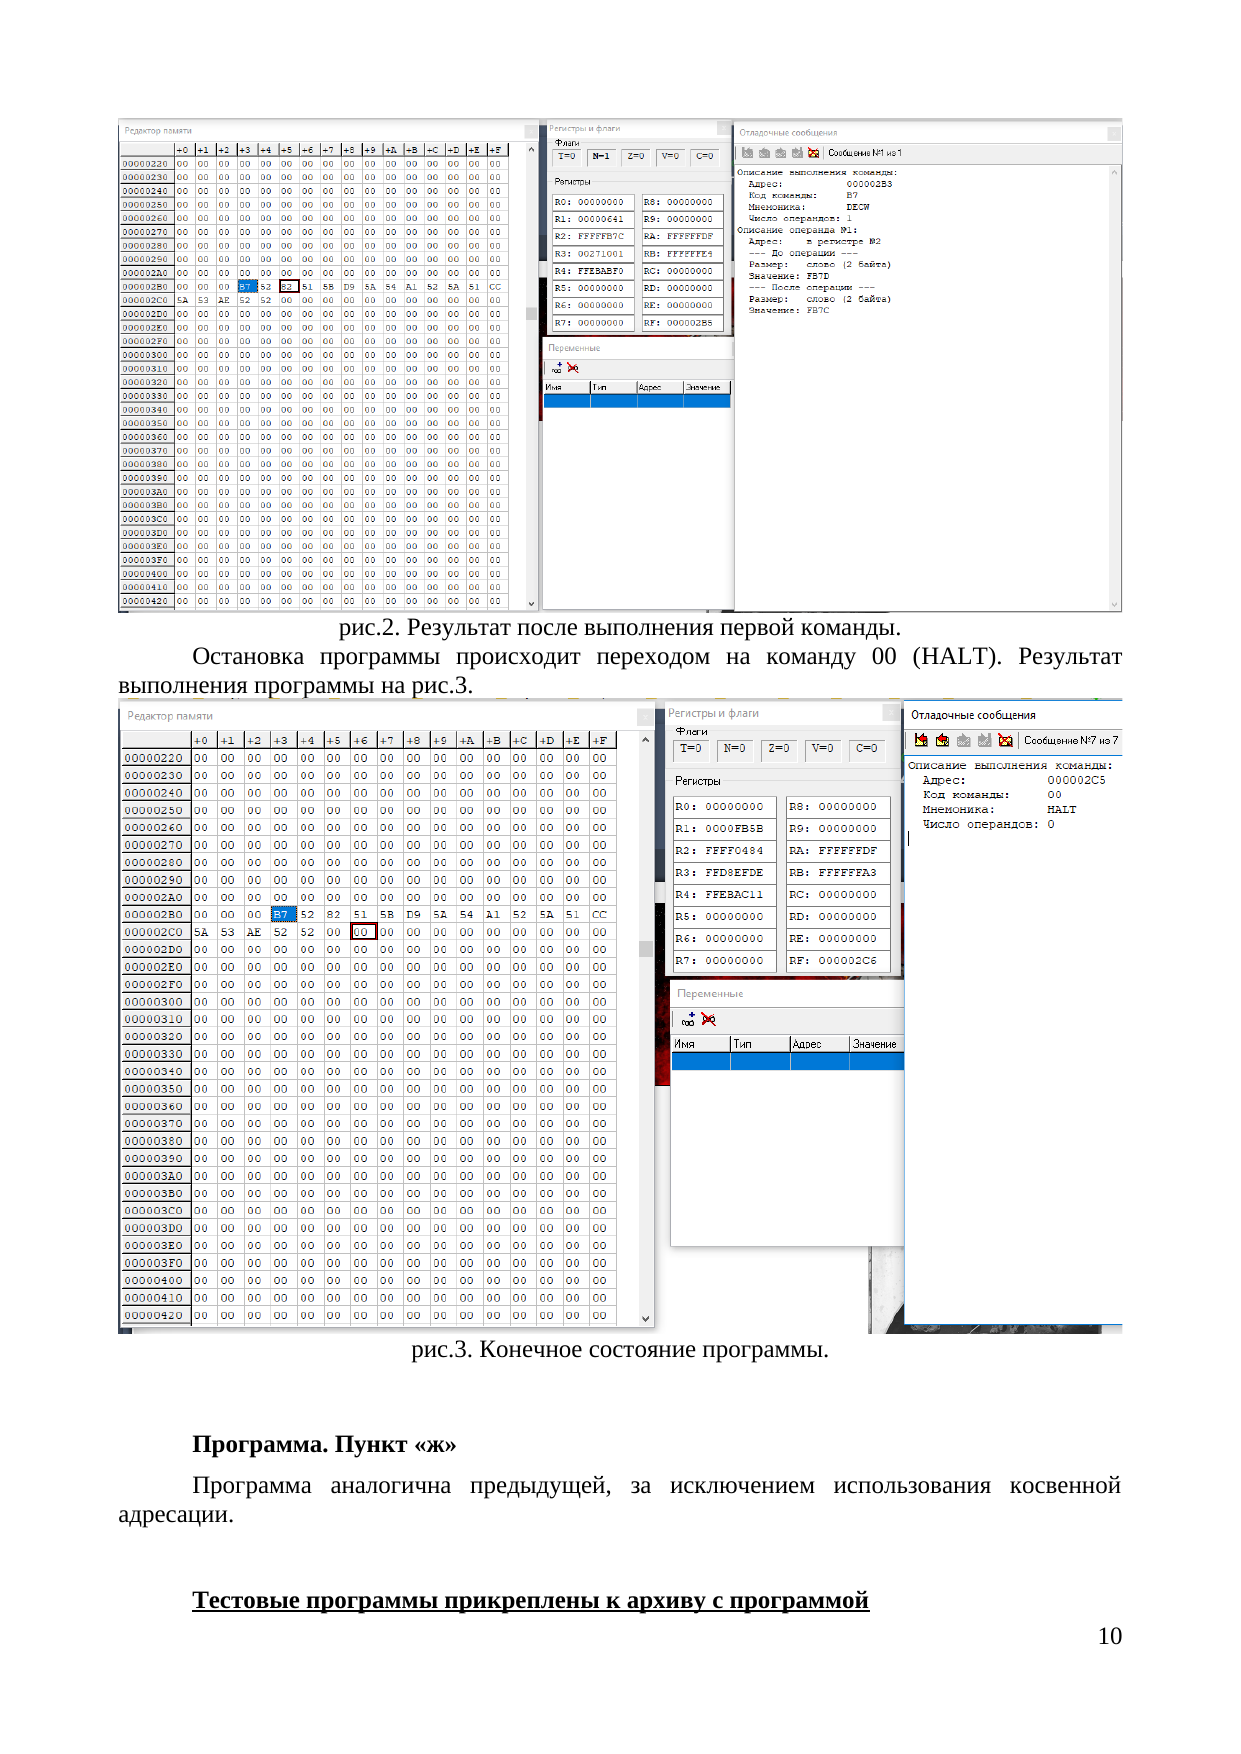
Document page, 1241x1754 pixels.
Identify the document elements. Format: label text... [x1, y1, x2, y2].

picture [118, 118, 1123, 613]
text Тестовые программы прикреплены к архиву с программой [118, 1585, 1122, 1614]
text Программа аналогична предыдущей, за исключением использования косвенной адресации. [118, 1470, 1122, 1528]
picture [118, 698, 1123, 1334]
text рис.3. Конечное состояние программы. [118, 1334, 1122, 1363]
text Остановка программы происходит переходом на команду 00 (HALT). Результат выполнения программы на рис.3. [118, 641, 1122, 698]
text рис.2. Результат после выполнения первой команды. [118, 613, 1122, 641]
text Программа. Пункт «ж» [118, 1429, 1122, 1458]
